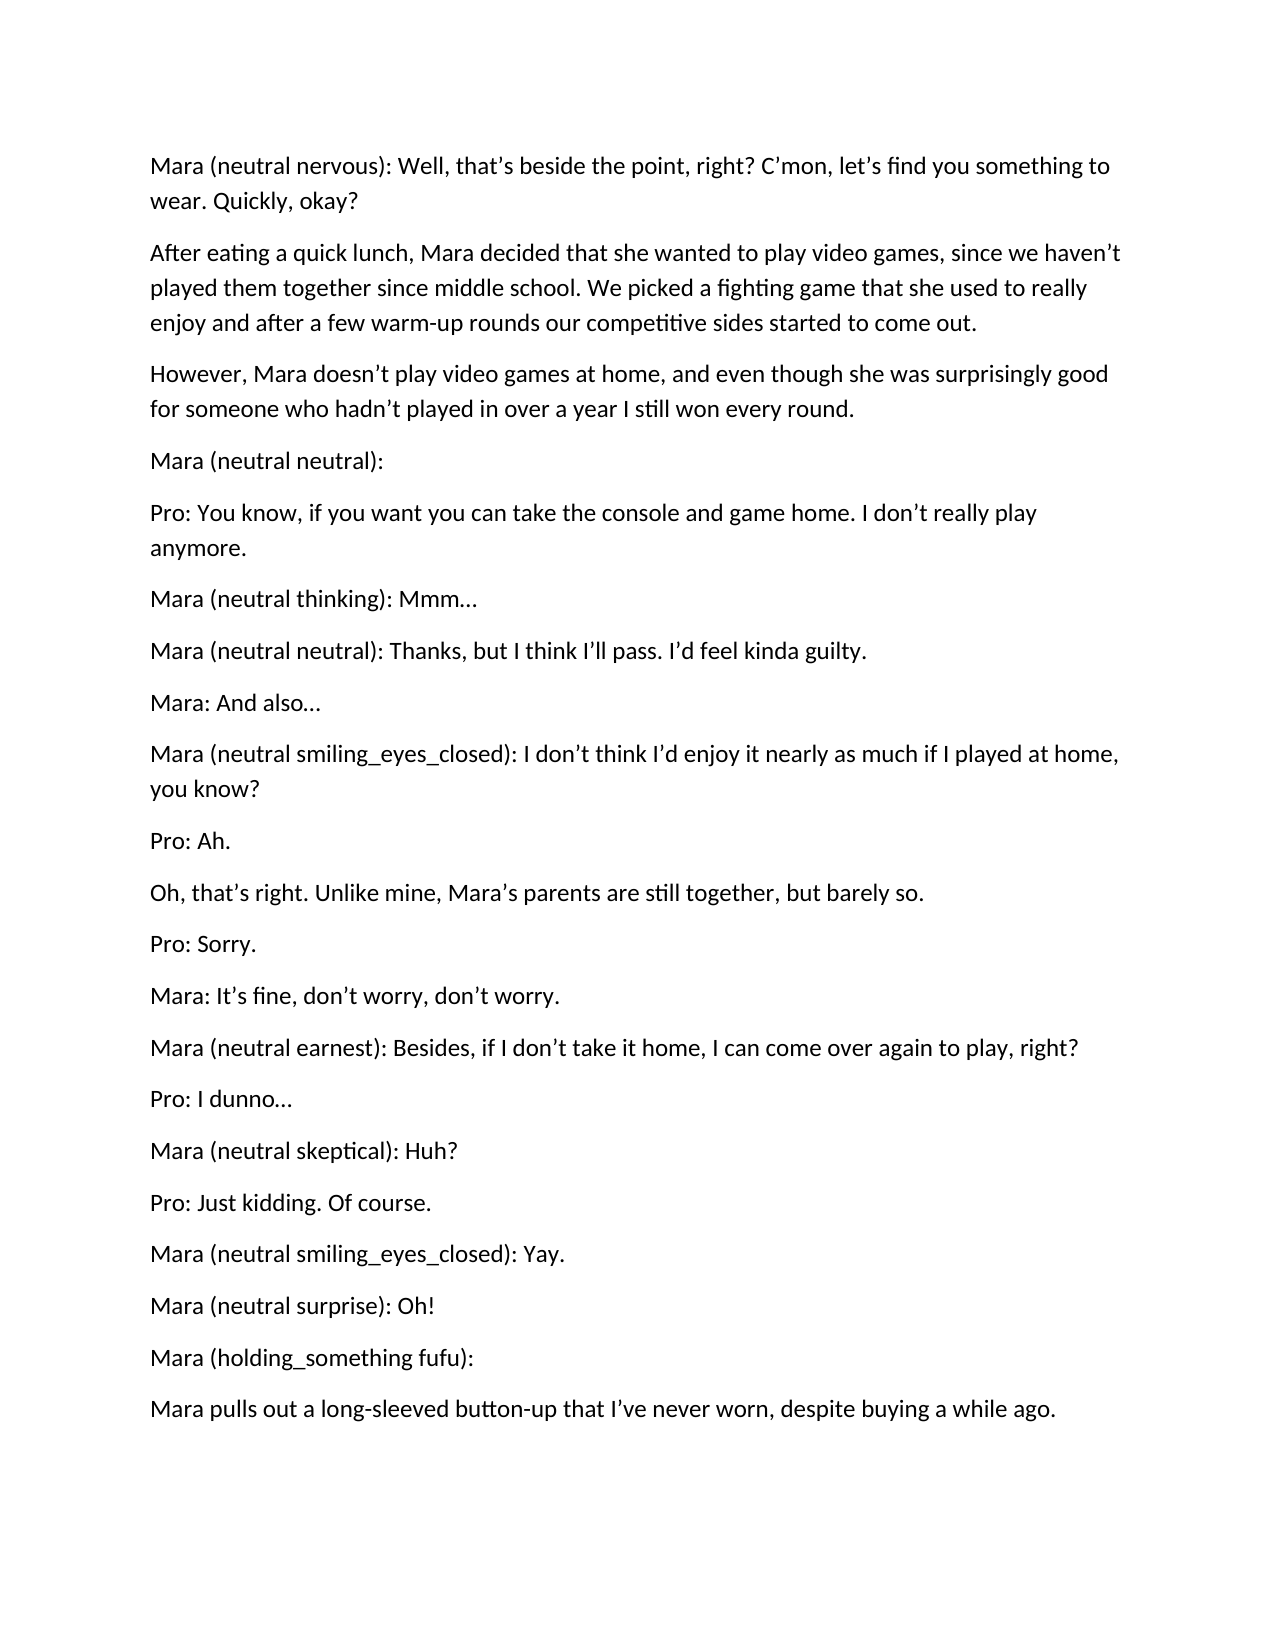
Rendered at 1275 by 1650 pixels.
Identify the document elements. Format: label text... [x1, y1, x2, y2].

text Mara: And also… [150, 687, 1125, 717]
text Pro: Ah. [150, 825, 1125, 856]
text Mara (neutral smiling_eyes_closed): I don’t think I’d enjoy it nearly as much if I played at home, you know? [150, 738, 1125, 804]
text Mara: It’s fine, don’t worry, don’t worry. [150, 980, 1125, 1011]
text Pro: I dunno… [150, 1083, 1125, 1114]
text However, Mara doesn’t play video games at home, and even though she was surprisingly good for someone who hadn’t played in over a year I still won every round. [150, 358, 1125, 424]
text Mara (neutral surprise): Oh! [150, 1290, 1125, 1321]
text Mara pulls out a long-sleeved button-up that I’ve never worn, despite buying a while ago. [150, 1393, 1125, 1424]
text Mara (neutral neutral): [150, 445, 1125, 476]
text Mara (neutral thinking): Mmm… [150, 583, 1125, 614]
text Mara (neutral nervous): Well, that’s beside the point, right? C’mon, let’s find you something to wear. Quickly, okay? [150, 150, 1125, 216]
text Mara (neutral neutral): Thanks, but I think I’ll pass. I’d feel kinda guilty. [150, 635, 1125, 666]
text After eating a quick lunch, Mara decided that she wanted to play video games, since we haven’t played them together since middle school. We picked a fighting game that she used to really enjoy and after a few warm-up rounds our competitive sides started to come out. [150, 237, 1125, 337]
text Pro: You know, if you want you can take the console and game home. I don’t really play anymore. [150, 497, 1125, 562]
text Mara (neutral earnest): Besides, if I don’t take it home, I can come over again to play, right? [150, 1032, 1125, 1062]
text Mara (neutral smiling_eyes_closed): Yay. [150, 1238, 1125, 1269]
text Pro: Just kidding. Of course. [150, 1187, 1125, 1217]
text Pro: Sorry. [150, 928, 1125, 959]
text Oh, that’s right. Unlike mine, Mara’s parents are still together, but barely so. [150, 877, 1125, 907]
text Mara (holding_something fufu): [150, 1342, 1125, 1372]
text Mara (neutral skeptical): Huh? [150, 1135, 1125, 1166]
